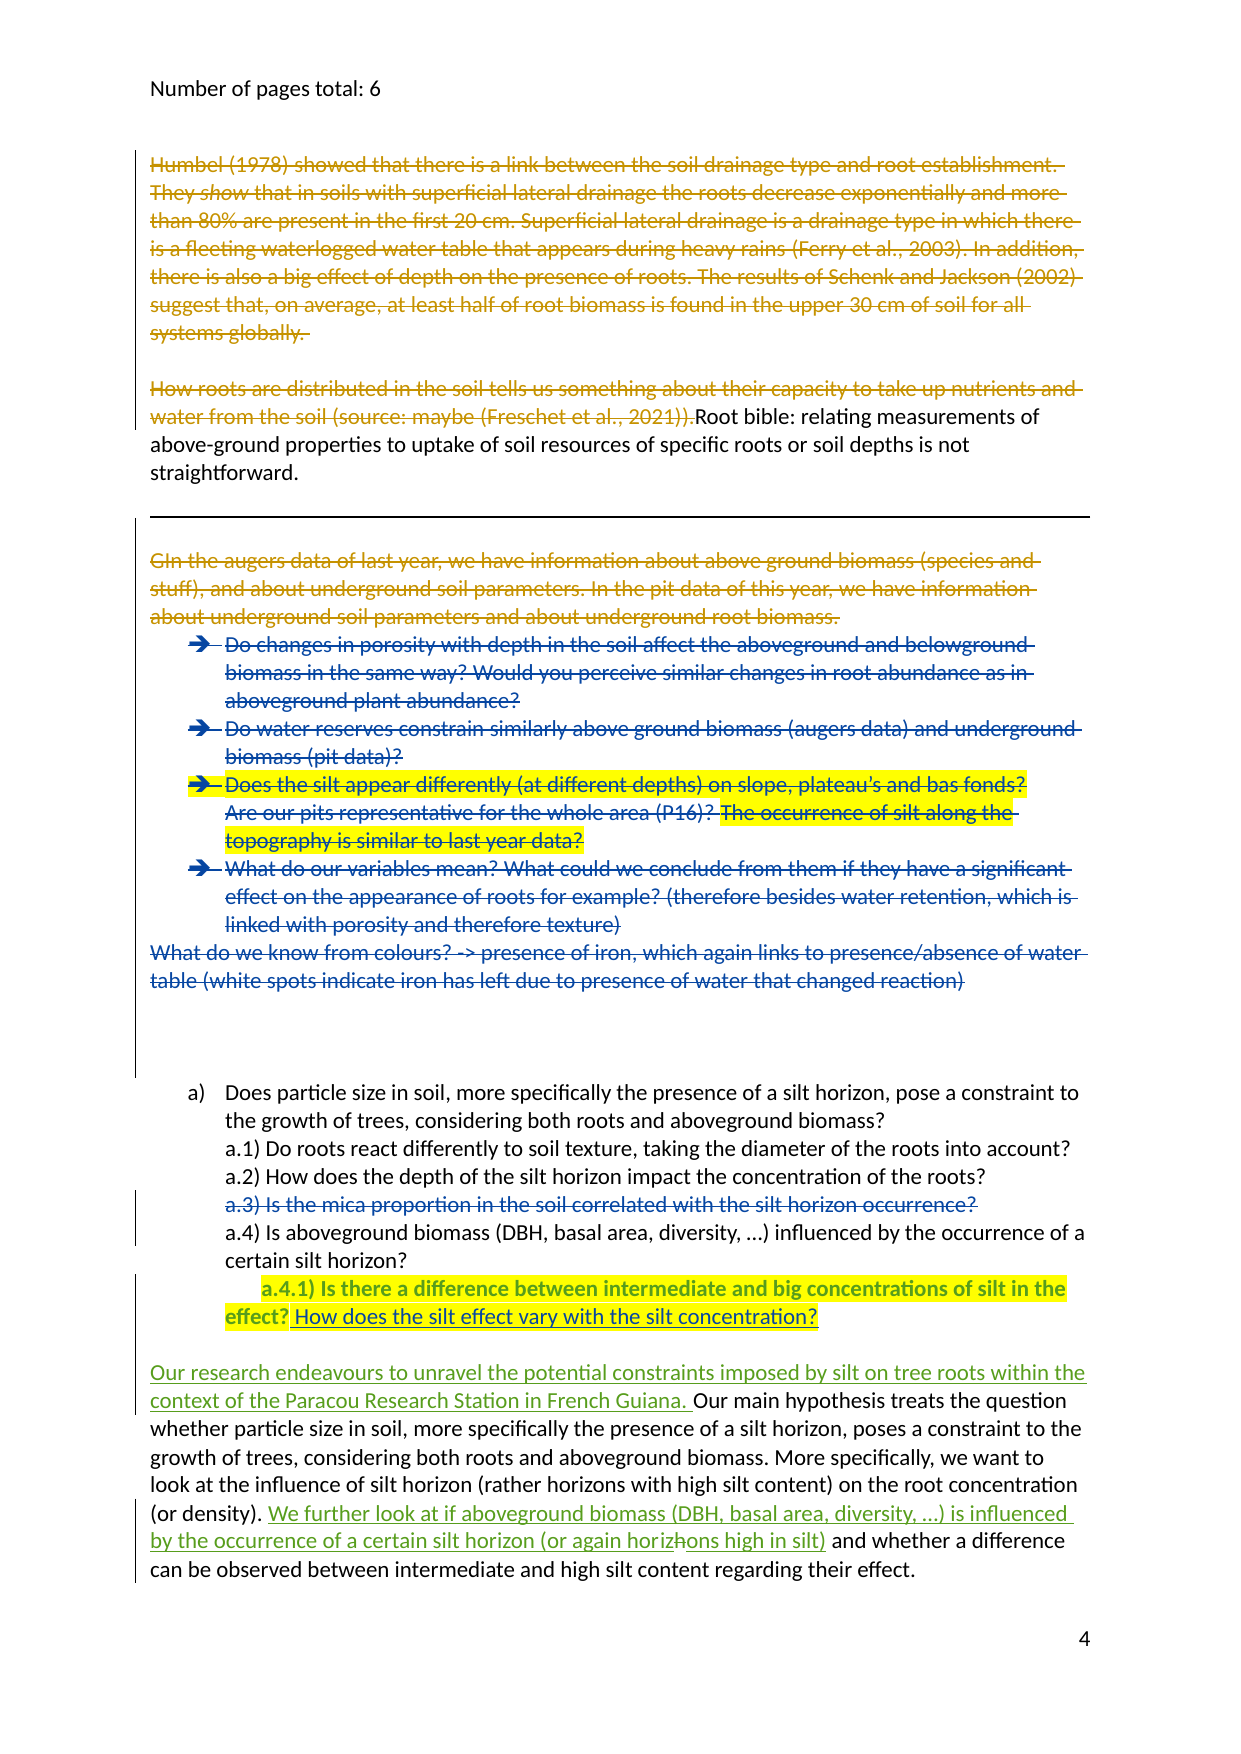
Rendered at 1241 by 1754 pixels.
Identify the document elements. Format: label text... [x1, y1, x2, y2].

text a.4) Is aboveground biomass (DBH, basal area, diversity, …) influenced by the occurrence of a certain silt horizon? [225, 1218, 1090, 1274]
list Does particle size in soil, more specifically the presence of a silt horizon, pose a constraint to the growth of trees, considering both roots and aboveground biomass? [187, 1078, 1090, 1134]
text Root bible: relating measurements of above-ground properties to uptake of soil resources of specific roots or soil depths is not straightforward. [150, 374, 1090, 486]
text a.2) How does the depth of the silt horizon impact the concentration of the roots? [225, 1162, 1090, 1190]
text a.1) Do roots react differently to soil texture, taking the diameter of the roots into account? [225, 1134, 1090, 1162]
text Our main hypothesis treats the question whether particle size in soil, more specifically the presence of a silt horizon, poses a constraint to the growth of trees, considering both roots and aboveground biomass. More specifically, we want to look at the influence of silt horizon (rather horizons with high silt content) on the root concentration (or density). and whether a difference can be observed between intermediate and high silt content regarding their effect. [150, 1358, 1090, 1583]
text a.4.1) Is there a difference between intermediate and big concentrations of silt in the effect? [225, 1274, 1090, 1331]
